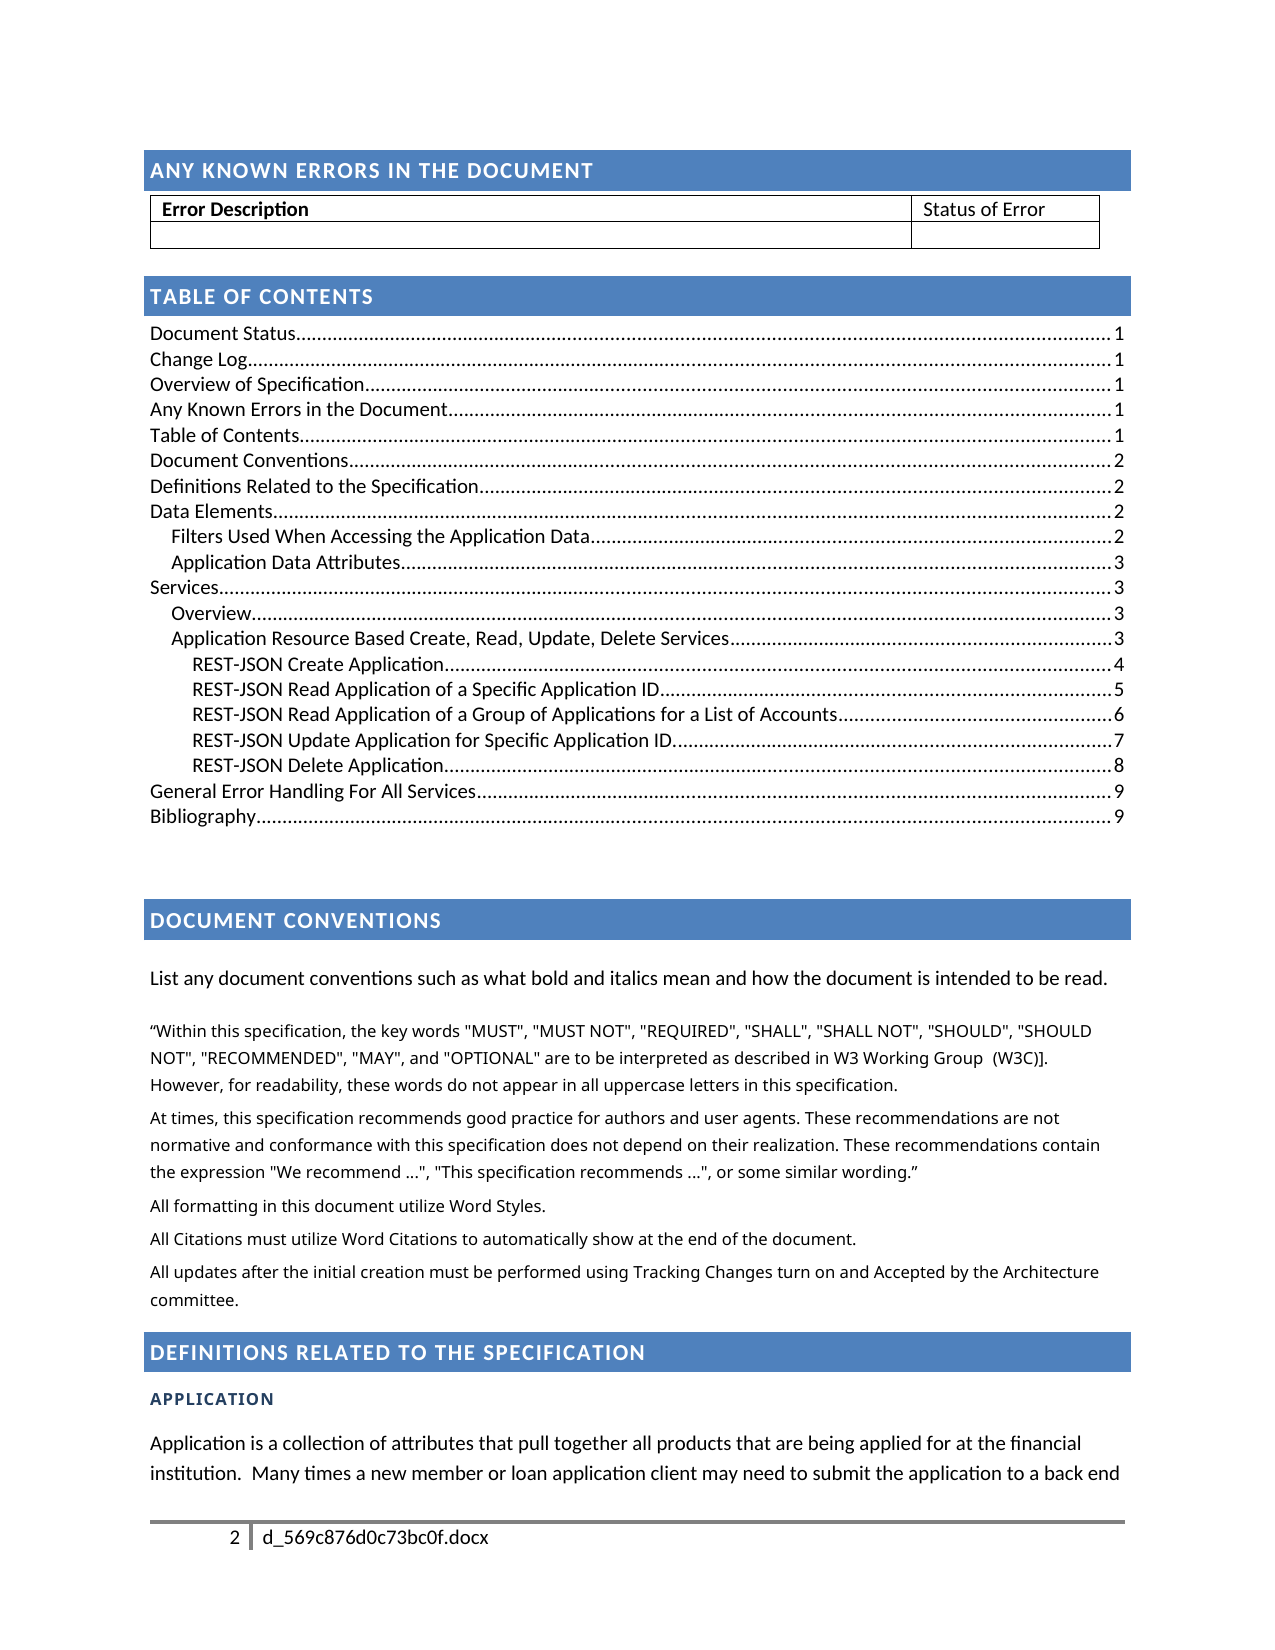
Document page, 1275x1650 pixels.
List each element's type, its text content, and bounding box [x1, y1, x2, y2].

subtitle Definitions Related to the Specification [150, 1338, 1125, 1366]
text List any document conventions such as what bold and italics mean and how the document is intended to be read. [150, 965, 1125, 991]
table_cell [151, 222, 911, 248]
table_cell [912, 222, 1099, 248]
text All formatting in this document utilize Word Styles. [150, 1190, 1125, 1217]
text Application [150, 1383, 1125, 1410]
text All Citations must utilize Word Citations to automatically show at the end of the document. [150, 1223, 1125, 1251]
table_header Status of Error [912, 196, 1099, 221]
subtitle Any Known Errors in the Document [150, 156, 1125, 184]
text “Within this specification, the key words "MUST", "MUST NOT", "REQUIRED", "SHALL", "SHALL NOT", "SHOULD", "SHOULD NOT", "RECOMMENDED", "MAY", and "OPTIONAL" are to be interpreted as described in W3 Working Group ]. However, for readability, these words do not appear in all uppercase letters in this specification. [150, 1015, 1125, 1096]
subtitle Document Conventions [150, 906, 1125, 934]
text At times, this specification recommends good practice for authors and user agents. These recommendations are not normative and conformance with this specification does not depend on their realization. These recommendations contain the expression "We recommend ...", "This specification recommends ...", or some similar wording.” [150, 1103, 1125, 1184]
text All updates after the initial creation must be performed using Tracking Changes turn on and Accepted by the Architecture committee. [150, 1257, 1125, 1311]
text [150, 1431, 1125, 1485]
table_header Error Description [151, 196, 911, 221]
